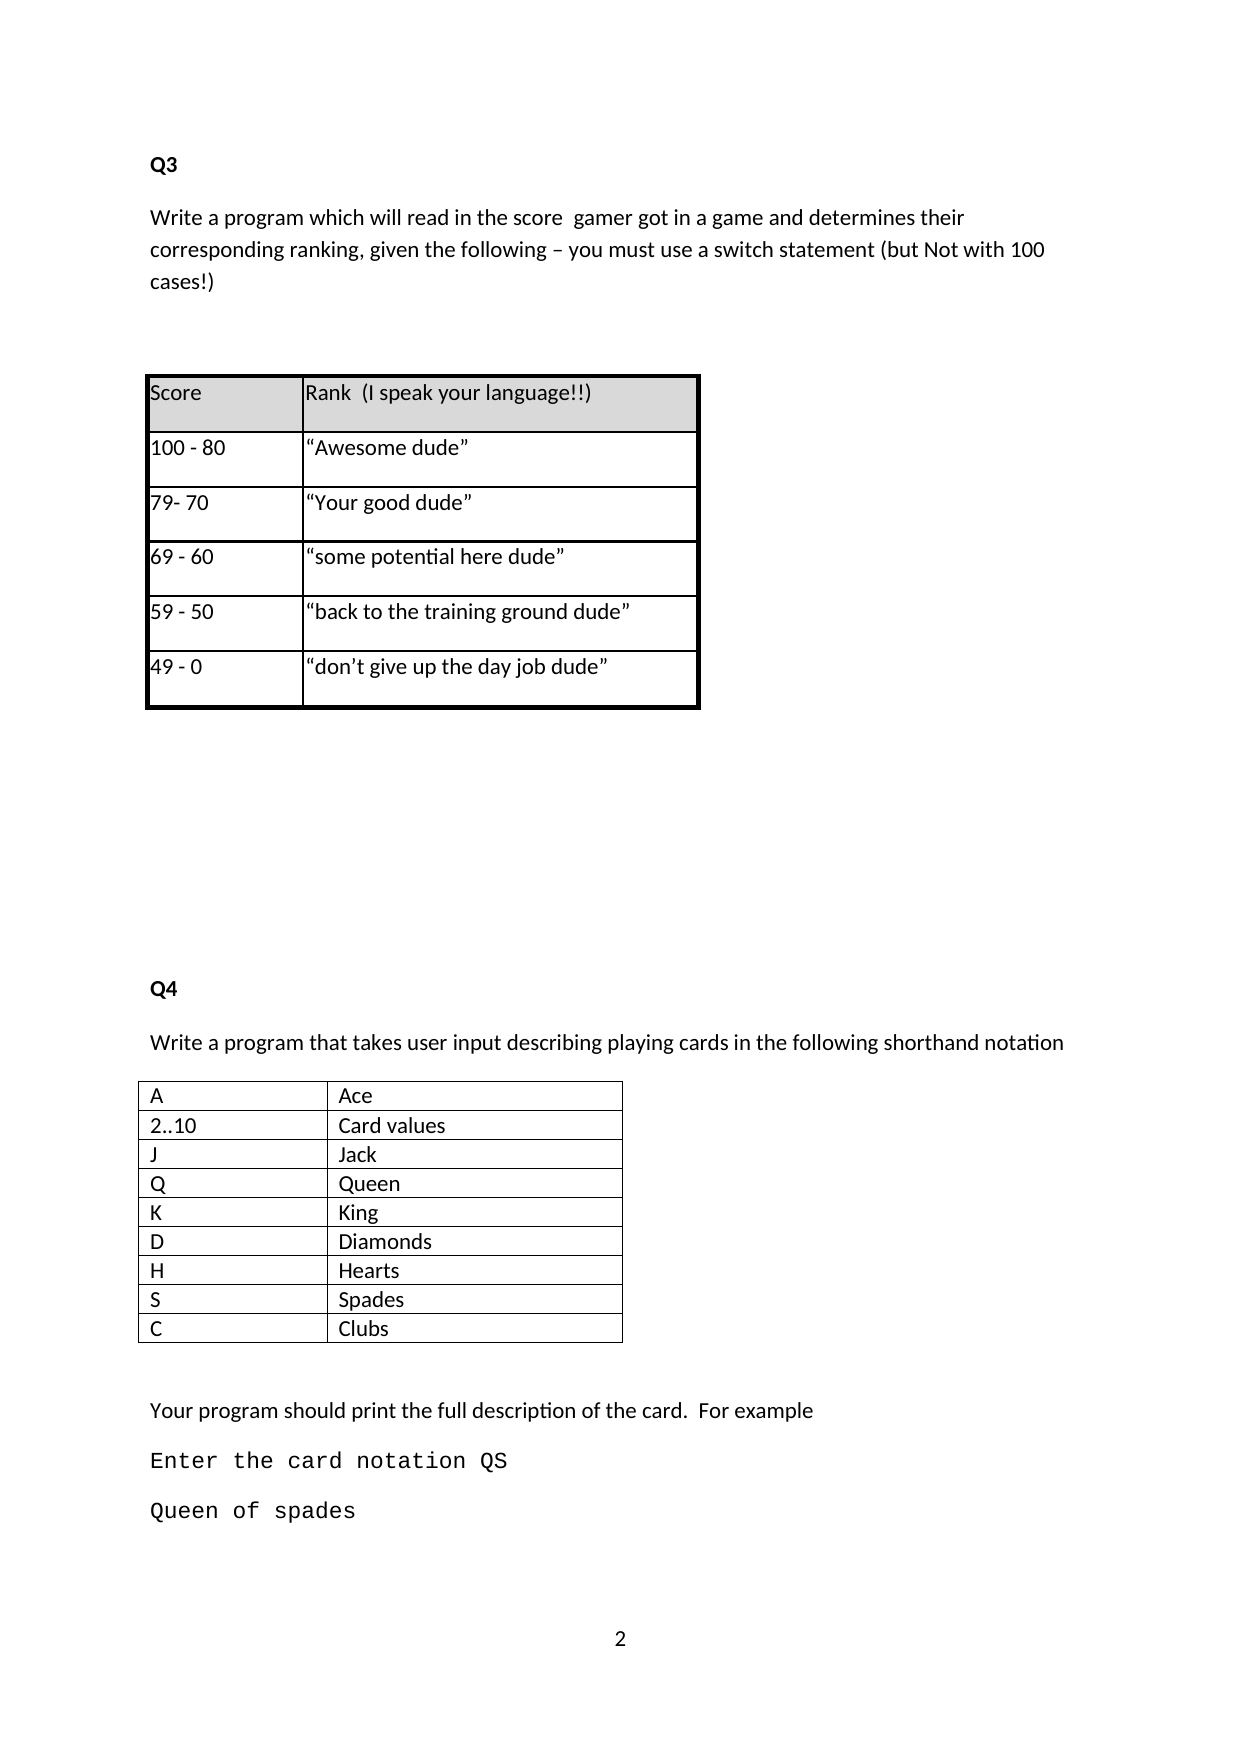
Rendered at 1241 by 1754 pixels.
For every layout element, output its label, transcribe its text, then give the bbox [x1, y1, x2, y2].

text Your program should print the full description of the card. For example [150, 1396, 1090, 1424]
table_cell 49 - 0 [150, 652, 302, 705]
text Write a program which will read in the score gamer got in a game and determines their corresponding ranking, given the following – you must use a switch statement (but Not with 100 cases!) [150, 203, 1090, 295]
table_cell Diamonds [328, 1227, 622, 1255]
table_cell Spades [328, 1285, 622, 1313]
table_cell King [328, 1198, 622, 1226]
table_cell 79- 70 [150, 488, 302, 540]
text Q4 [150, 974, 1090, 1003]
table_header Ace [328, 1082, 622, 1110]
table_cell H [139, 1256, 327, 1284]
table_cell “Awesome dude” [304, 433, 696, 486]
table_header Rank (I speak your language!!) [304, 378, 696, 431]
table_cell C [139, 1314, 327, 1342]
table_cell Clubs [328, 1314, 622, 1342]
table_cell Card values [328, 1111, 622, 1139]
table_cell D [139, 1227, 327, 1255]
text Enter the card notation QS [150, 1449, 1090, 1475]
table_cell S [139, 1285, 327, 1313]
table_cell Jack [328, 1140, 622, 1168]
table_header A [139, 1082, 327, 1110]
text Queen of spades [150, 1500, 1090, 1526]
table_cell “back to the training ground dude” [304, 597, 696, 650]
table_cell K [139, 1198, 327, 1226]
text Q3 [150, 150, 1090, 178]
table_cell “some potential here dude” [304, 543, 696, 595]
table_cell 69 - 60 [150, 543, 302, 595]
table_cell 100 - 80 [150, 433, 302, 486]
table_cell J [139, 1140, 327, 1168]
table_header Score [150, 378, 302, 431]
table_cell 59 - 50 [150, 597, 302, 650]
table_cell Q [139, 1169, 327, 1197]
table_cell “Your good dude” [304, 488, 696, 540]
table_cell 2..10 [139, 1111, 327, 1139]
text Write a program that takes user input describing playing cards in the following shorthand notation [150, 1028, 1090, 1056]
table_cell Queen [328, 1169, 622, 1197]
table_cell Hearts [328, 1256, 622, 1284]
table_cell “don’t give up the day job dude” [304, 652, 696, 705]
